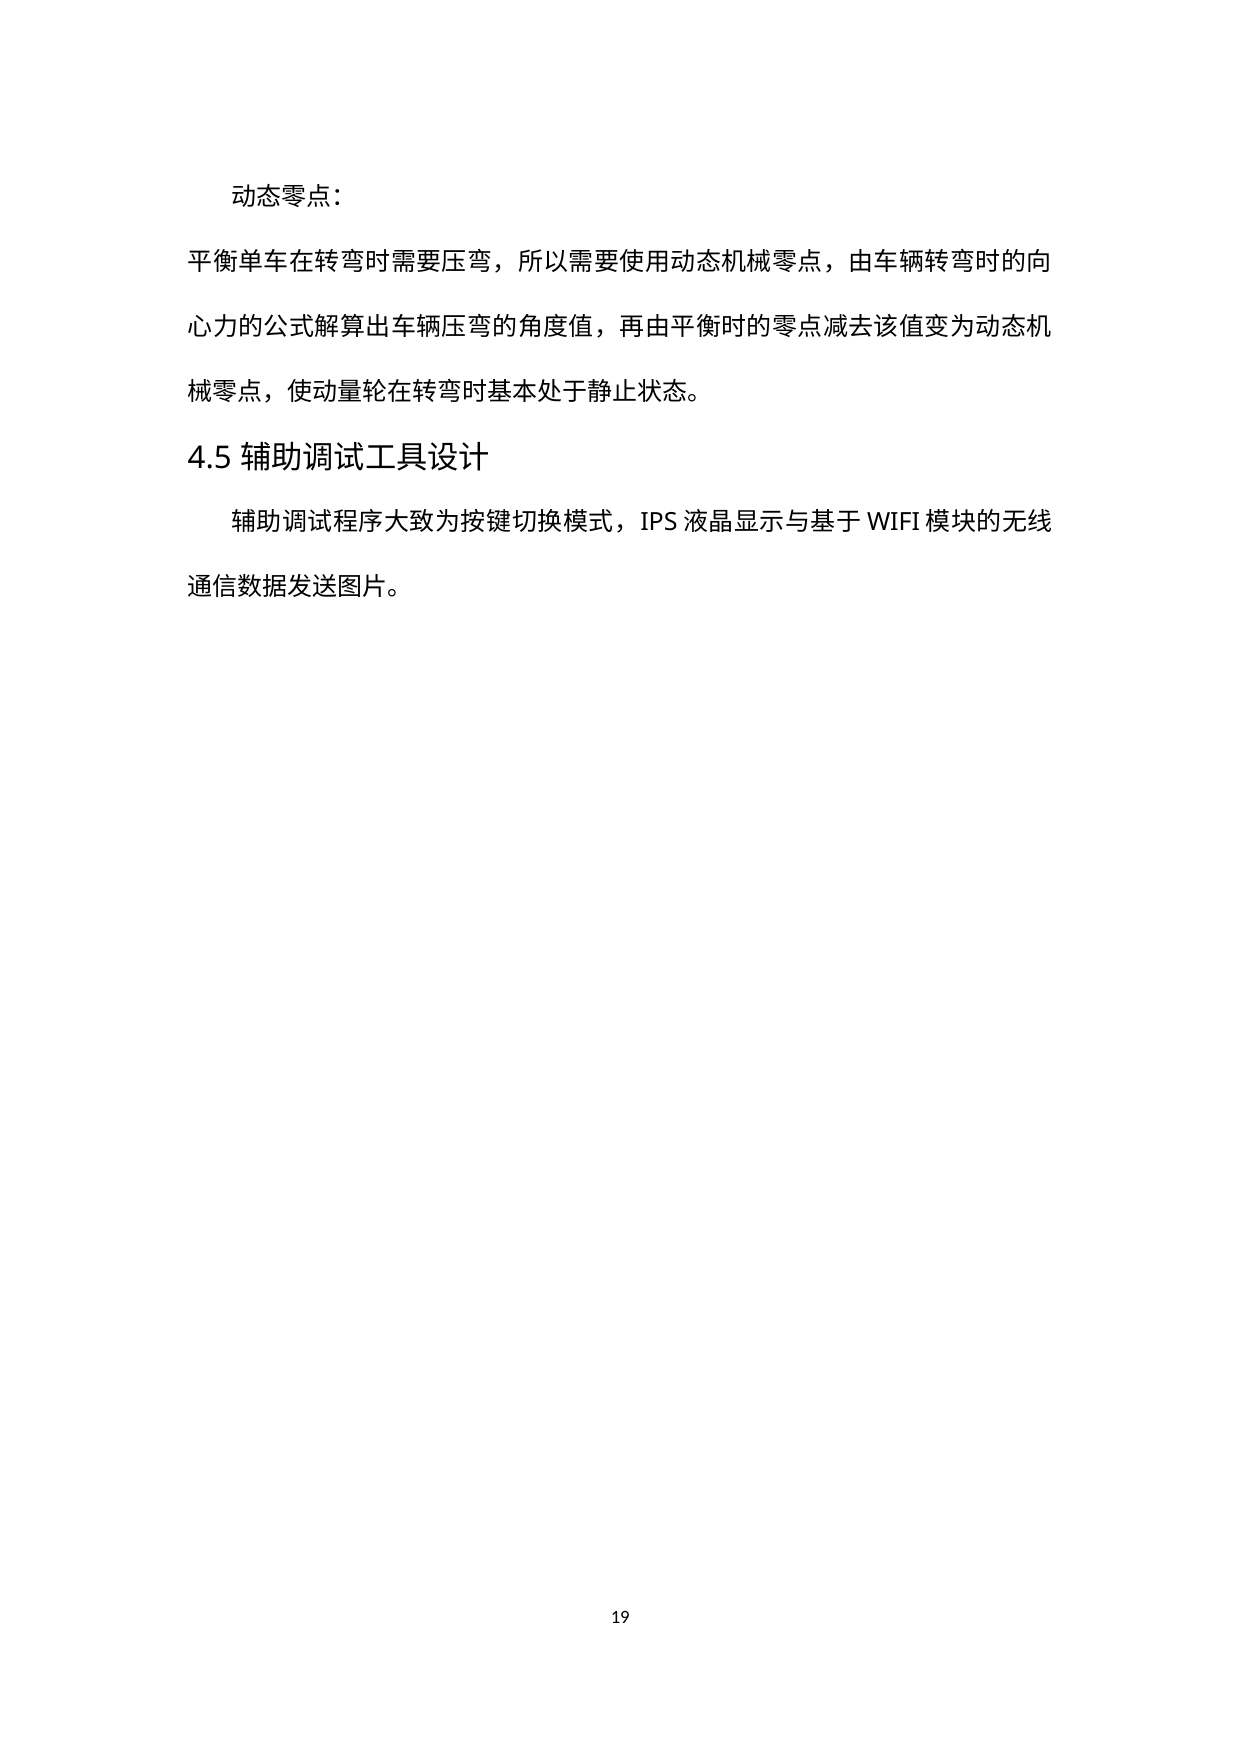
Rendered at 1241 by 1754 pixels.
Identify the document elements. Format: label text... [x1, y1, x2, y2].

text 平衡单车在转弯时需要压弯，所以需要使用动态机械零点，由车辆转弯时的向心力的公式解算出车辆压弯的角度值，再由平衡时的零点减去该值变为动态机械零点，使动量轮在转弯时基本处于静止状态。 [187, 227, 1053, 422]
text 辅助调试程序大致为按键切换模式，IPS液晶显示与基于WIFI模块的无线通信数据发送图片。 [187, 487, 1053, 617]
text 4.5 辅助调试工具设计 [187, 422, 1053, 487]
text 动态零点： [187, 162, 1053, 227]
